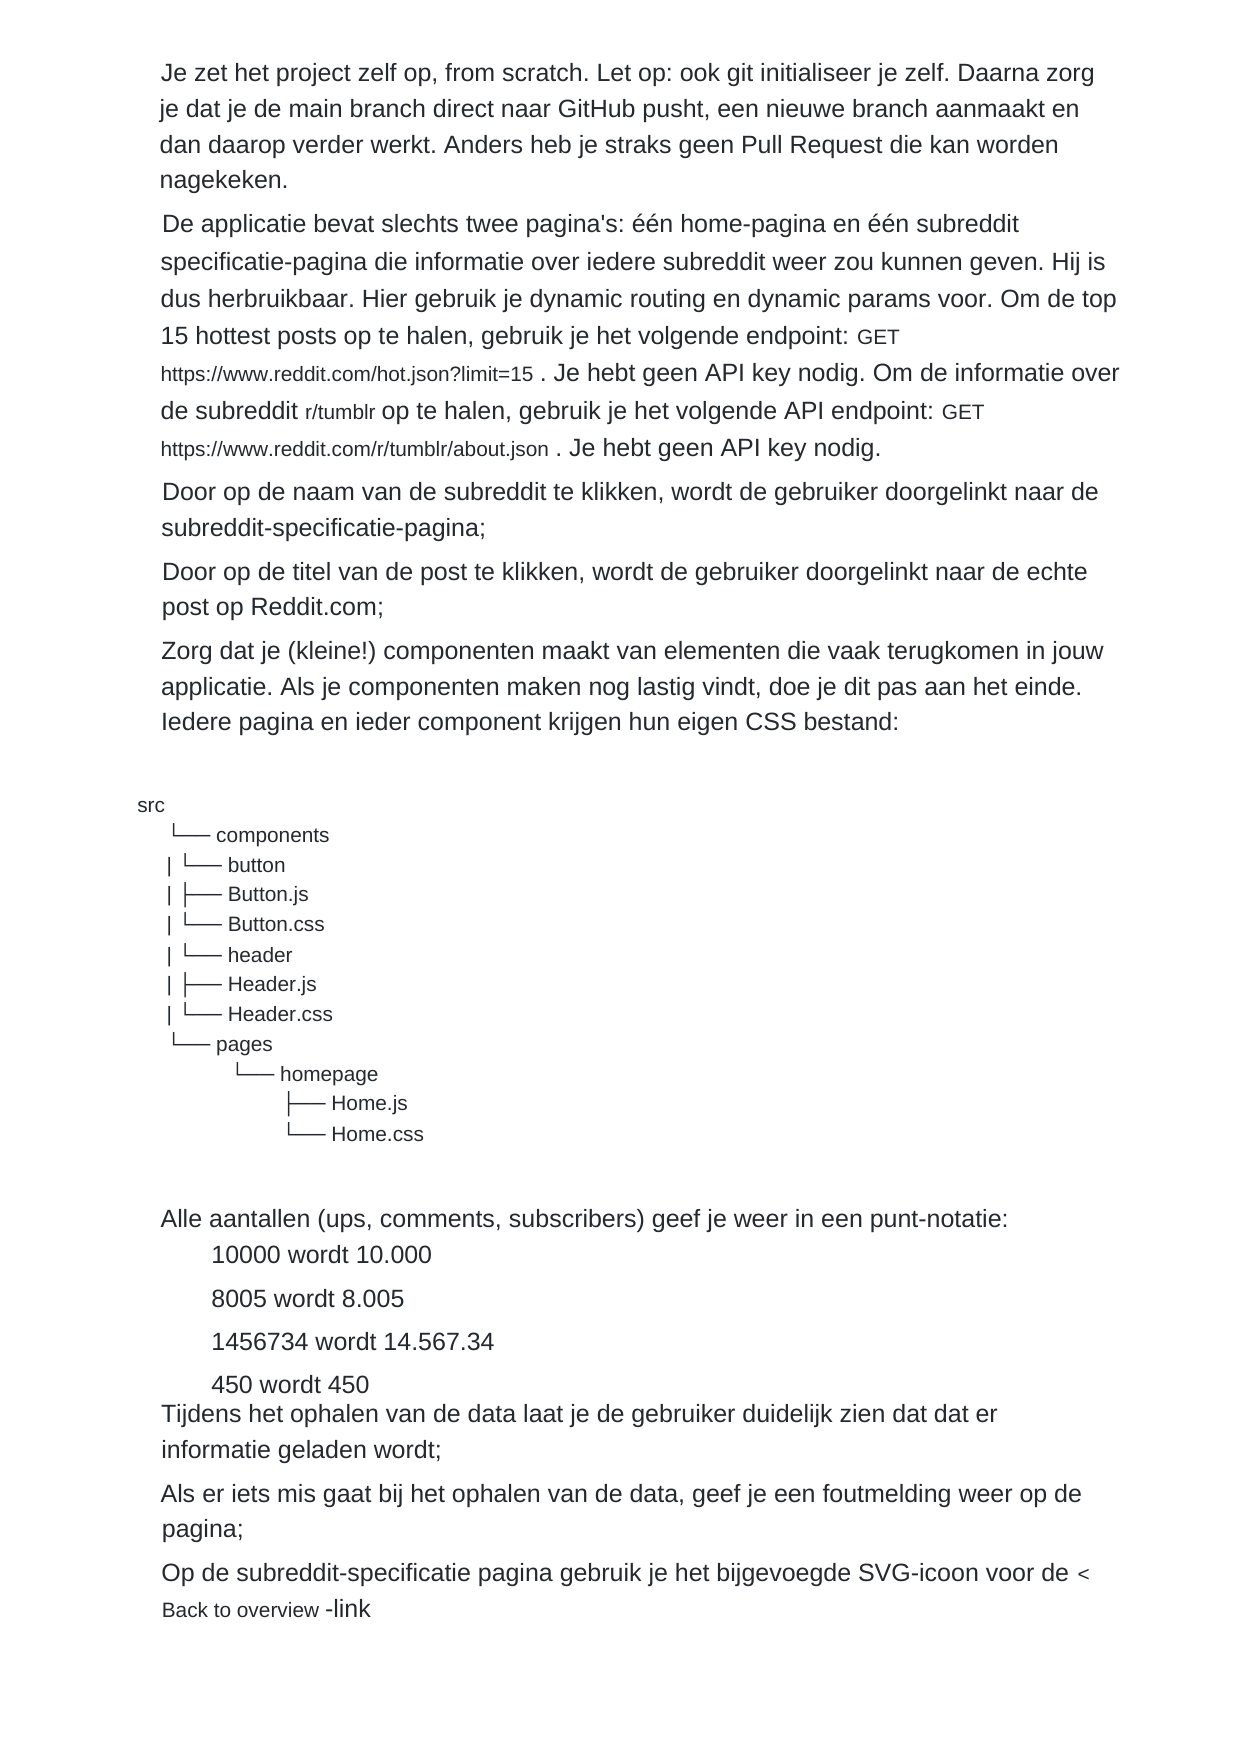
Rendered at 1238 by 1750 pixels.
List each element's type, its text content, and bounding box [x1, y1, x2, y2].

text Op de subreddit-specificatie pagina gebruik je het bijgevoegde SVG-icoon voor de < Back to overview -link [161, 1558, 1124, 1622]
text └── homepage [230, 1062, 1134, 1086]
text ├── Home.js [289, 1091, 1134, 1115]
text 1456734 wordt 14.567.34 [211, 1327, 1134, 1356]
text | └── Button.css [166, 912, 1134, 936]
text | ├── Header.js [166, 971, 1134, 995]
text Alle aantallen (ups, comments, subscribers) geef je weer in een punt-notatie: 10000 wordt 10.000 [160, 1204, 1032, 1268]
text | └── Header.css [166, 1002, 1134, 1026]
text Zorg dat je (kleine!) componenten maakt van elementen die vaak terugkomen in jouw applicatie. Als je componenten maken nog lastig vindt, doe je dit pas aan het einde. Iedere pagina en ieder component krijgen hun eigen CSS bestand: [161, 636, 1127, 736]
text | └── button [166, 853, 1134, 877]
text Door op de titel van de post te klikken, wordt de gebruiker doorgelinkt naar de echte post op Reddit.com; [162, 557, 1115, 621]
text 8005 wordt 8.005 [211, 1284, 1134, 1312]
text └── Home.css [281, 1121, 1134, 1145]
text Als er iets mis gaat bij het ophalen van de data, geef je een foutmelding weer op de pagina; [160, 1478, 1103, 1543]
text 450 wordt 450 [211, 1370, 1134, 1399]
text └── components [166, 823, 1134, 847]
text | └── header [166, 943, 1134, 967]
text Tijdens het ophalen van de data laat je de gebruiker duidelijk zien dat dat er informatie geladen wordt; [161, 1399, 1016, 1463]
text De applicatie bevat slechts twee pagina's: één home-pagina en één subreddit specificatie-pagina die informatie over iedere subreddit weer zou kunnen geven. Hij is dus herbruikbaar. Hier gebruik je dynamic routing en dynamic params voor. Om de top 15 hottest posts op te halen, gebruik je het volgende endpoint: GET https://www.reddit.com/hot.json?limit=15 . Je hebt geen API key nodig. Om de informatie over de subreddit r/tumblr op te halen, gebruik je het volgende API endpoint: GET https://www.reddit.com/r/tumblr/about.json . Je hebt geen API key nodig. [160, 209, 1132, 462]
text Je zet het project zelf op, from scratch. Let op: ook git initialiseer je zelf. Daarna zorg je dat je de main branch direct naar GitHub pusht, een nieuwe branch aanmaakt en dan daarop verder werkt. Anders heb je straks geen Pull Request die kan worden nagekeken. [159, 58, 1122, 194]
text └── pages [166, 1032, 1134, 1056]
text | ├── Button.js [185, 882, 1134, 906]
text src [137, 793, 1134, 817]
text Door op de naam van de subreddit te klikken, wordt de gebruiker doorgelinkt naar de subreddit-specificatie-pagina; [161, 477, 1123, 541]
